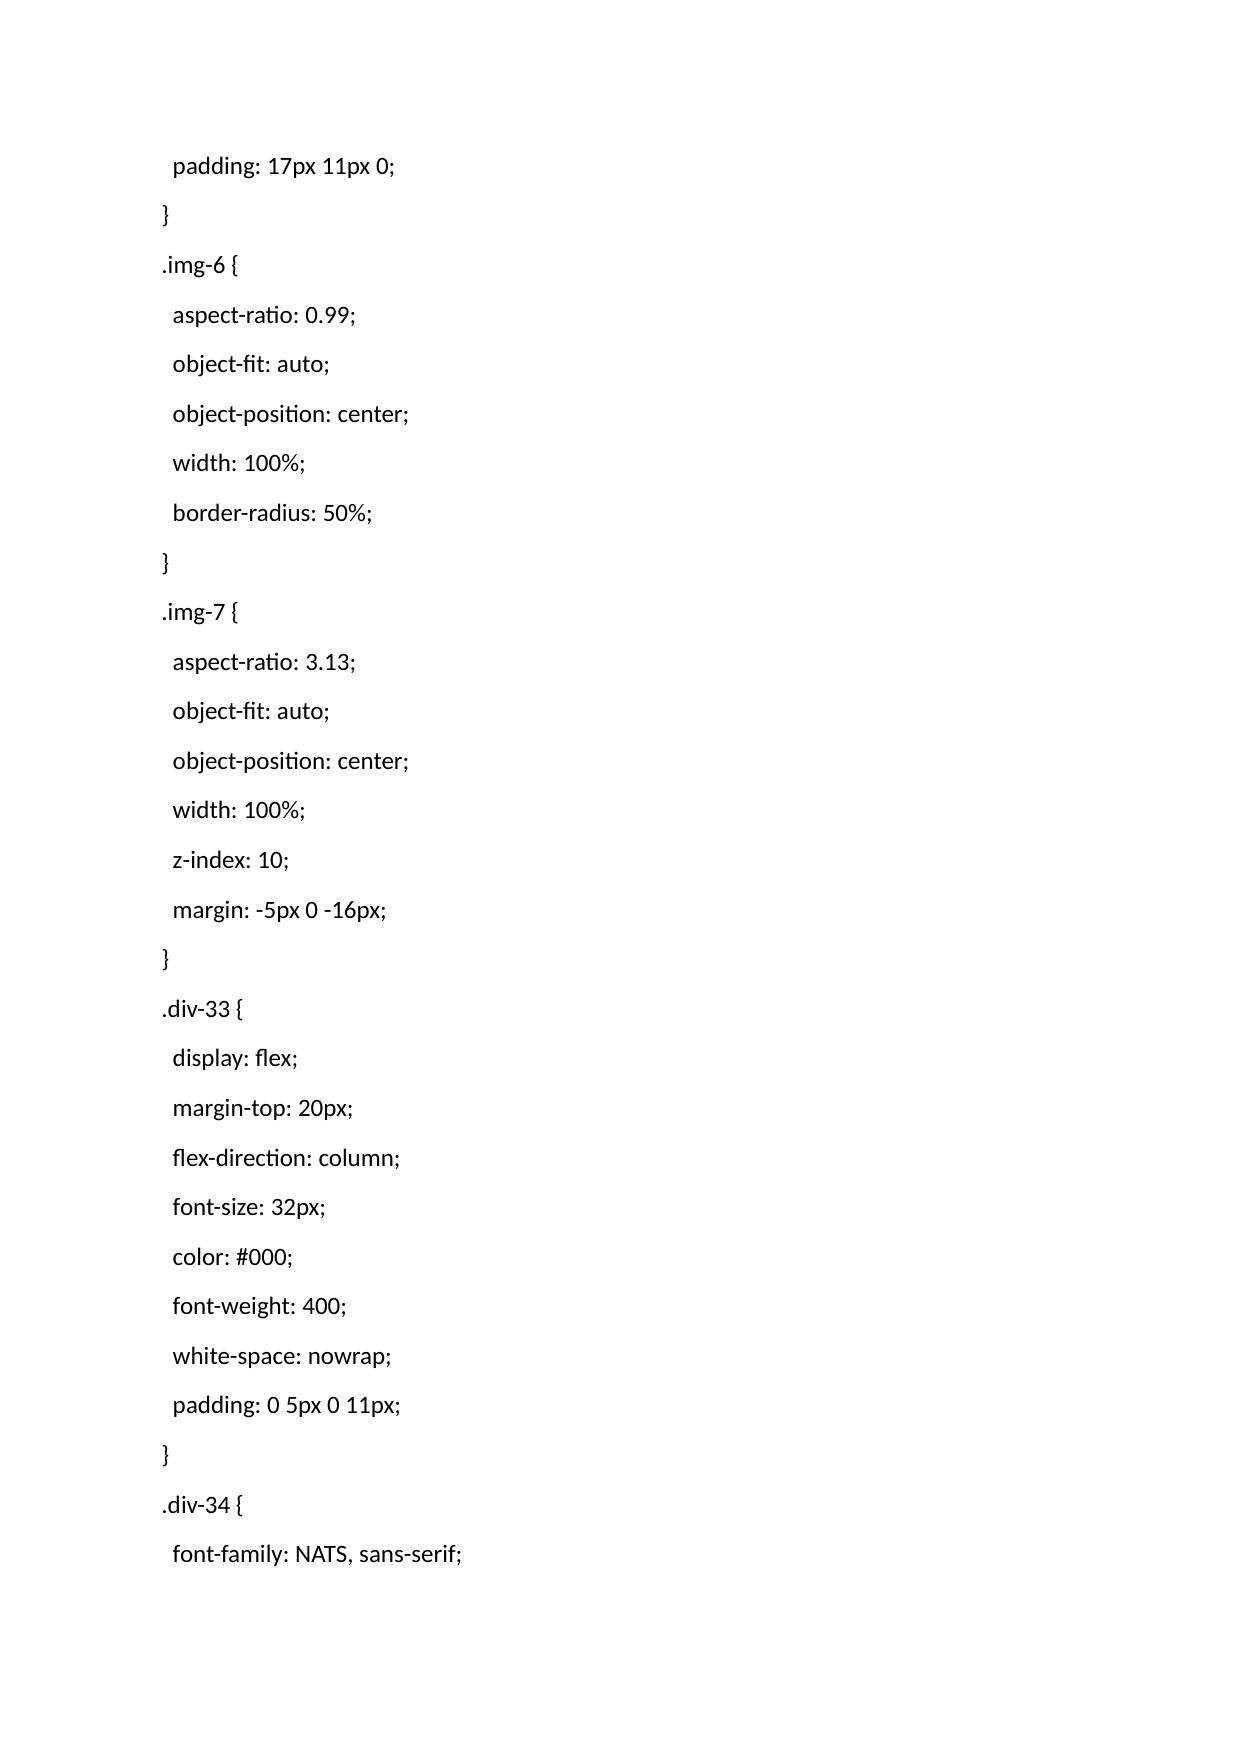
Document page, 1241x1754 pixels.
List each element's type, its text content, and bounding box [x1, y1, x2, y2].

text font-size: 32px; [150, 1191, 1090, 1222]
text display: flex; [150, 1042, 1090, 1073]
text border-radius: 50%; [150, 497, 1090, 528]
text padding: 17px 11px 0; [150, 150, 1090, 181]
text z-index: 10; [150, 844, 1090, 875]
text .div-33 { [150, 993, 1090, 1023]
text margin: -5px 0 -16px; [150, 894, 1090, 924]
text } [150, 943, 1090, 974]
text .div-34 { [150, 1489, 1090, 1519]
text color: #000; [150, 1241, 1090, 1271]
text } [150, 1439, 1090, 1470]
text white-space: nowrap; [150, 1340, 1090, 1371]
text width: 100%; [150, 794, 1090, 825]
text object-fit: auto; [150, 695, 1090, 726]
text object-position: center; [150, 745, 1090, 776]
text font-family: NATS, sans-serif; [150, 1538, 1090, 1569]
text } [150, 547, 1090, 577]
text object-fit: auto; [150, 348, 1090, 379]
text .img-6 { [150, 249, 1090, 280]
text font-weight: 400; [150, 1290, 1090, 1321]
text flex-direction: column; [150, 1142, 1090, 1172]
text margin-top: 20px; [150, 1092, 1090, 1123]
text object-position: center; [150, 398, 1090, 428]
text aspect-ratio: 0.99; [150, 299, 1090, 329]
text width: 100%; [150, 447, 1090, 478]
text } [150, 199, 1090, 230]
text .img-7 { [150, 596, 1090, 627]
text aspect-ratio: 3.13; [150, 646, 1090, 676]
text padding: 0 5px 0 11px; [150, 1389, 1090, 1420]
